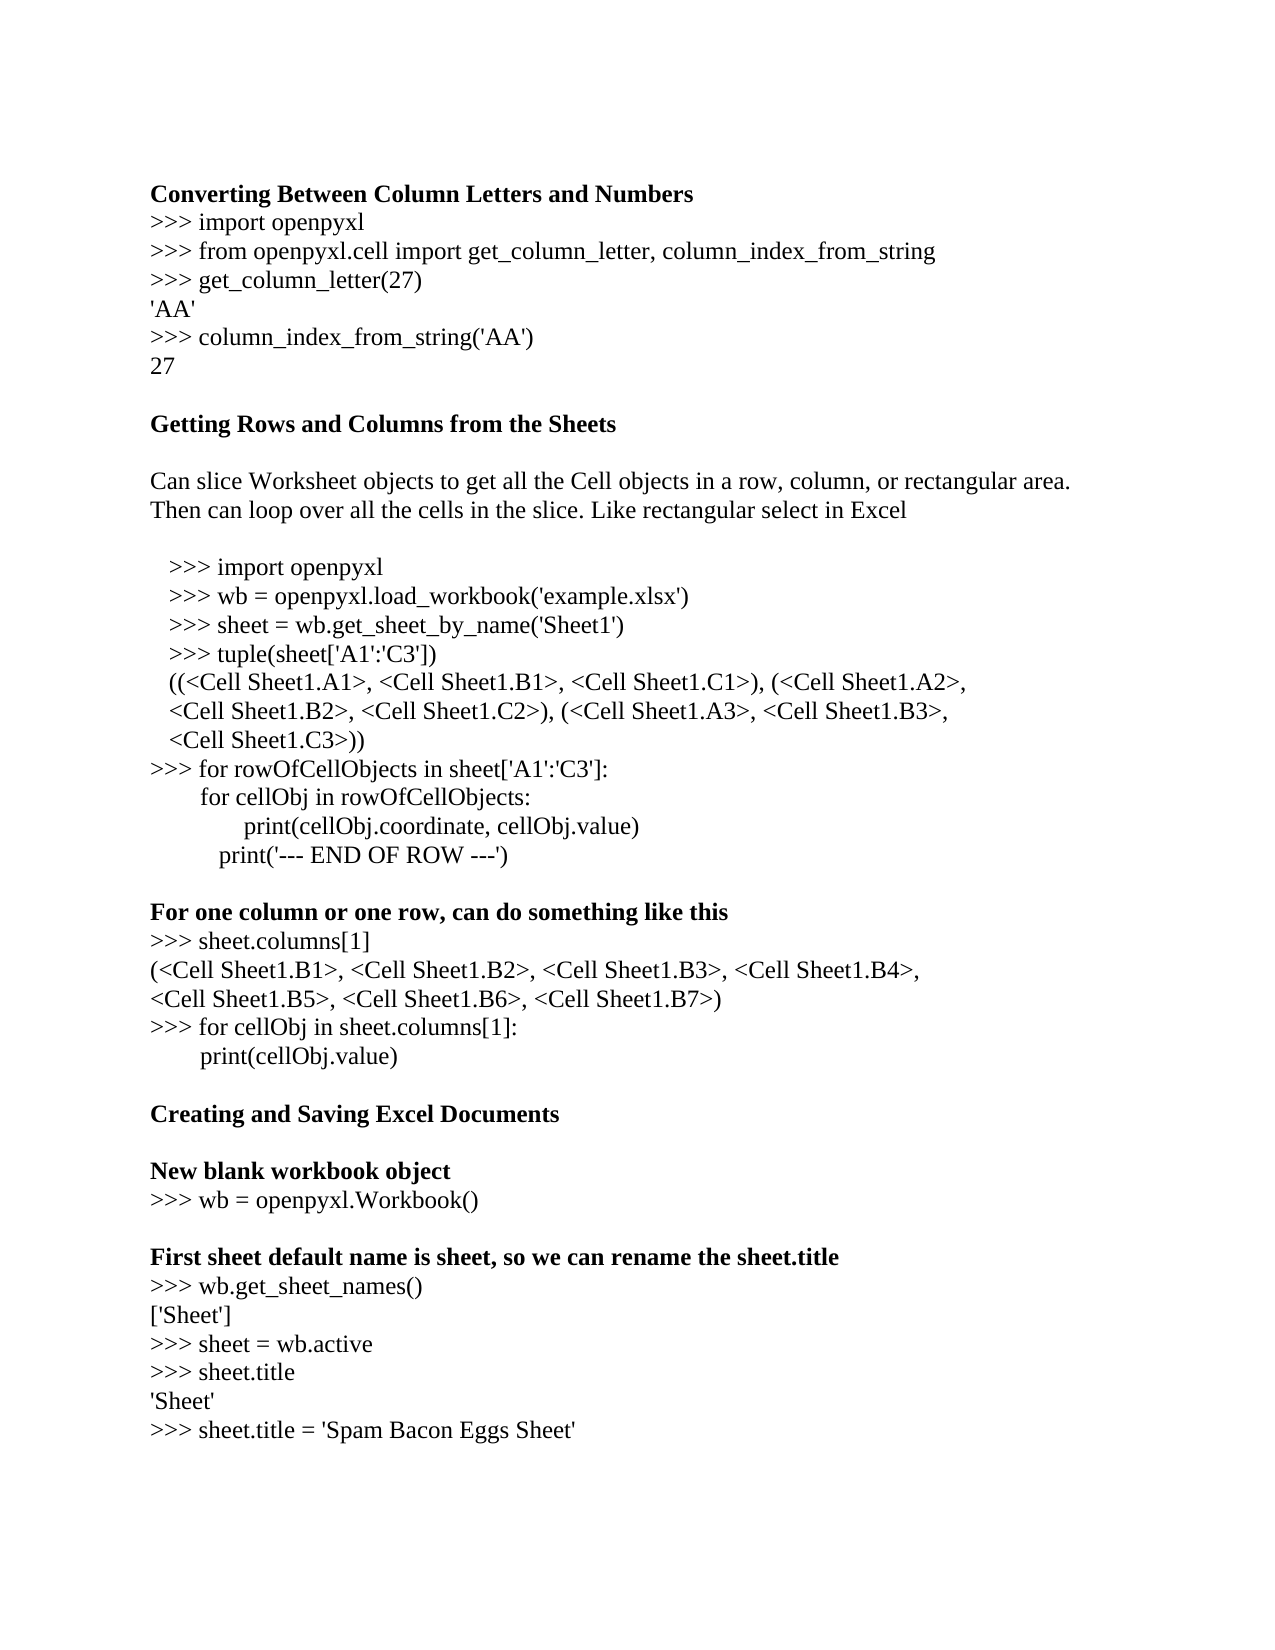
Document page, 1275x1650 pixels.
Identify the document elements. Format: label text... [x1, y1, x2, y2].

text New blank workbook object [150, 1156, 1125, 1185]
text <Cell Sheet1.C3>)) [150, 725, 1125, 754]
text >>> column_index_from_string('AA') [150, 322, 1125, 351]
text >>> wb.get_sheet_names() [150, 1271, 1125, 1300]
text print(cellObj.value) [150, 1041, 1125, 1070]
text Creating and Saving Excel Documents [150, 1099, 1125, 1127]
text >>> for rowOfCellObjects in sheet['A1':'C3']: [150, 754, 1125, 782]
text print('--- END OF ROW ---') [150, 840, 1125, 869]
text Can slice Worksheet objects to get all the Cell objects in a row, column, or rectangular area. Then can loop over all the cells in the slice. Like rectangular select in Excel [150, 466, 1125, 524]
text >>> sheet = wb.get_sheet_by_name('Sheet1') [150, 610, 1125, 639]
text ['Sheet'] [150, 1300, 1125, 1329]
text >>> get_column_letter(27) [150, 265, 1125, 294]
text ((<Cell Sheet1.A1>, <Cell Sheet1.B1>, <Cell Sheet1.C1>), (<Cell Sheet1.A2>, [150, 667, 1125, 696]
text 27 [150, 351, 1125, 380]
text Getting Rows and Columns from the Sheets [150, 409, 1125, 437]
text (<Cell Sheet1.B1>, <Cell Sheet1.B2>, <Cell Sheet1.B3>, <Cell Sheet1.B4>, [150, 955, 1125, 984]
text >>> for cellObj in sheet.columns[1]: [150, 1012, 1125, 1041]
text <Cell Sheet1.B2>, <Cell Sheet1.C2>), (<Cell Sheet1.A3>, <Cell Sheet1.B3>, [150, 696, 1125, 725]
text >>> sheet.title [150, 1357, 1125, 1386]
text For one column or one row, can do something like this [150, 897, 1125, 926]
text >>> tuple(sheet['A1':'C3']) [150, 639, 1125, 667]
text First sheet default name is sheet, so we can rename the sheet.title [150, 1242, 1125, 1271]
text Converting Between Column Letters and Numbers [150, 179, 1125, 207]
text for cellObj in rowOfCellObjects: [150, 782, 1125, 811]
text >>> sheet = wb.active [150, 1329, 1125, 1357]
text >>> import openpyxl [150, 552, 1125, 581]
text print(cellObj.coordinate, cellObj.value) [150, 811, 1125, 840]
text 'AA' [150, 294, 1125, 322]
text >>> sheet.title = 'Spam Bacon Eggs Sheet' [150, 1415, 1125, 1444]
text >>> wb = openpyxl.load_workbook('example.xlsx') [150, 581, 1125, 610]
text >>> sheet.columns[1] [150, 926, 1125, 955]
text <Cell Sheet1.B5>, <Cell Sheet1.B6>, <Cell Sheet1.B7>) [150, 984, 1125, 1012]
text >>> import openpyxl [150, 207, 1125, 236]
text 'Sheet' [150, 1386, 1125, 1415]
text >>> from openpyxl.cell import get_column_letter, column_index_from_string [150, 236, 1125, 265]
text >>> wb = openpyxl.Workbook() [150, 1185, 1125, 1214]
